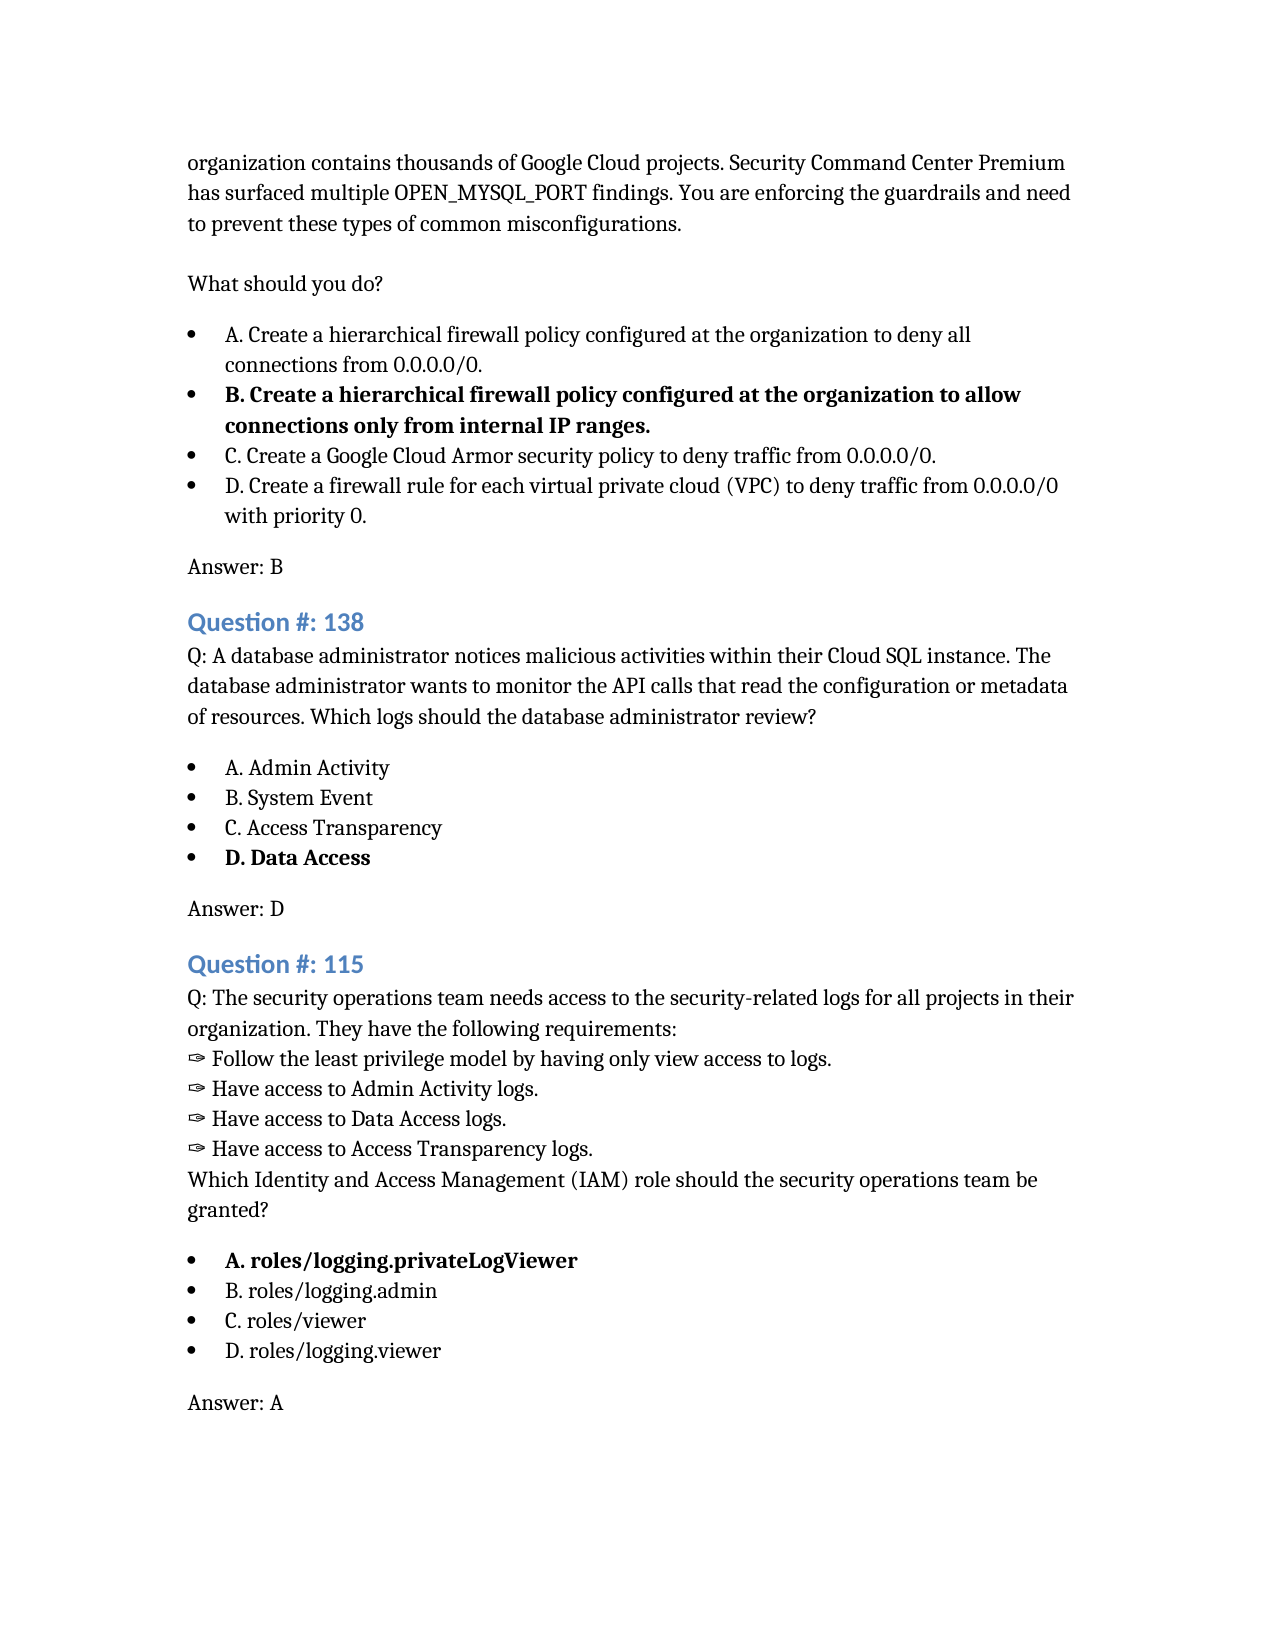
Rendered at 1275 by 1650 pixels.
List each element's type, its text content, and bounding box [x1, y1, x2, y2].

list A. Create a hierarchical firewall policy configured at the organization to deny all connections from 0.0.0.0/0. [187, 322, 1087, 378]
list C. Access Transparency [187, 815, 1087, 841]
text Answer: D [187, 896, 1087, 923]
text Q: A database administrator notices malicious activities within their Cloud SQL instance. The database administrator wants to monitor the API calls that read the configuration or metadata of resources. Which logs should the database administrator review? [187, 643, 1087, 730]
list B. Create a hierarchical firewall policy configured at the organization to allow connections only from internal IP ranges. [187, 382, 1087, 439]
list A. roles/logging.privateLogViewer [187, 1248, 1087, 1274]
list D. roles/logging.viewer [187, 1338, 1087, 1365]
subtitle Question #: 115 [187, 947, 1087, 980]
list D. Create a firewall rule for each virtual private cloud (VPC) to deny traffic from 0.0.0.0/0 with priority 0. [187, 473, 1087, 529]
list B. roles/logging.admin [187, 1278, 1087, 1304]
list A. Admin Activity [187, 754, 1087, 781]
list C. roles/viewer [187, 1308, 1087, 1334]
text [187, 150, 1087, 297]
text Q: The security operations team needs access to the security-related logs for all projects in their organization. They have the following requirements: ✑ Follow the least privilege model by having only view access to logs. ✑ Have access to Admin Activity logs. ✑ Have access to Data Access logs. ✑ Have access to Access Transparency logs. Which Identity and Access Management (IAM) role should the security operations team be granted? [187, 985, 1087, 1223]
subtitle Question #: 138 [187, 605, 1087, 638]
list C. Create a Google Cloud Armor security policy to deny traffic from 0.0.0.0/0. [187, 443, 1087, 469]
text Answer: A [187, 1389, 1087, 1416]
text Answer: B [187, 554, 1087, 581]
list D. Data Access [187, 845, 1087, 872]
list B. System Event [187, 785, 1087, 811]
